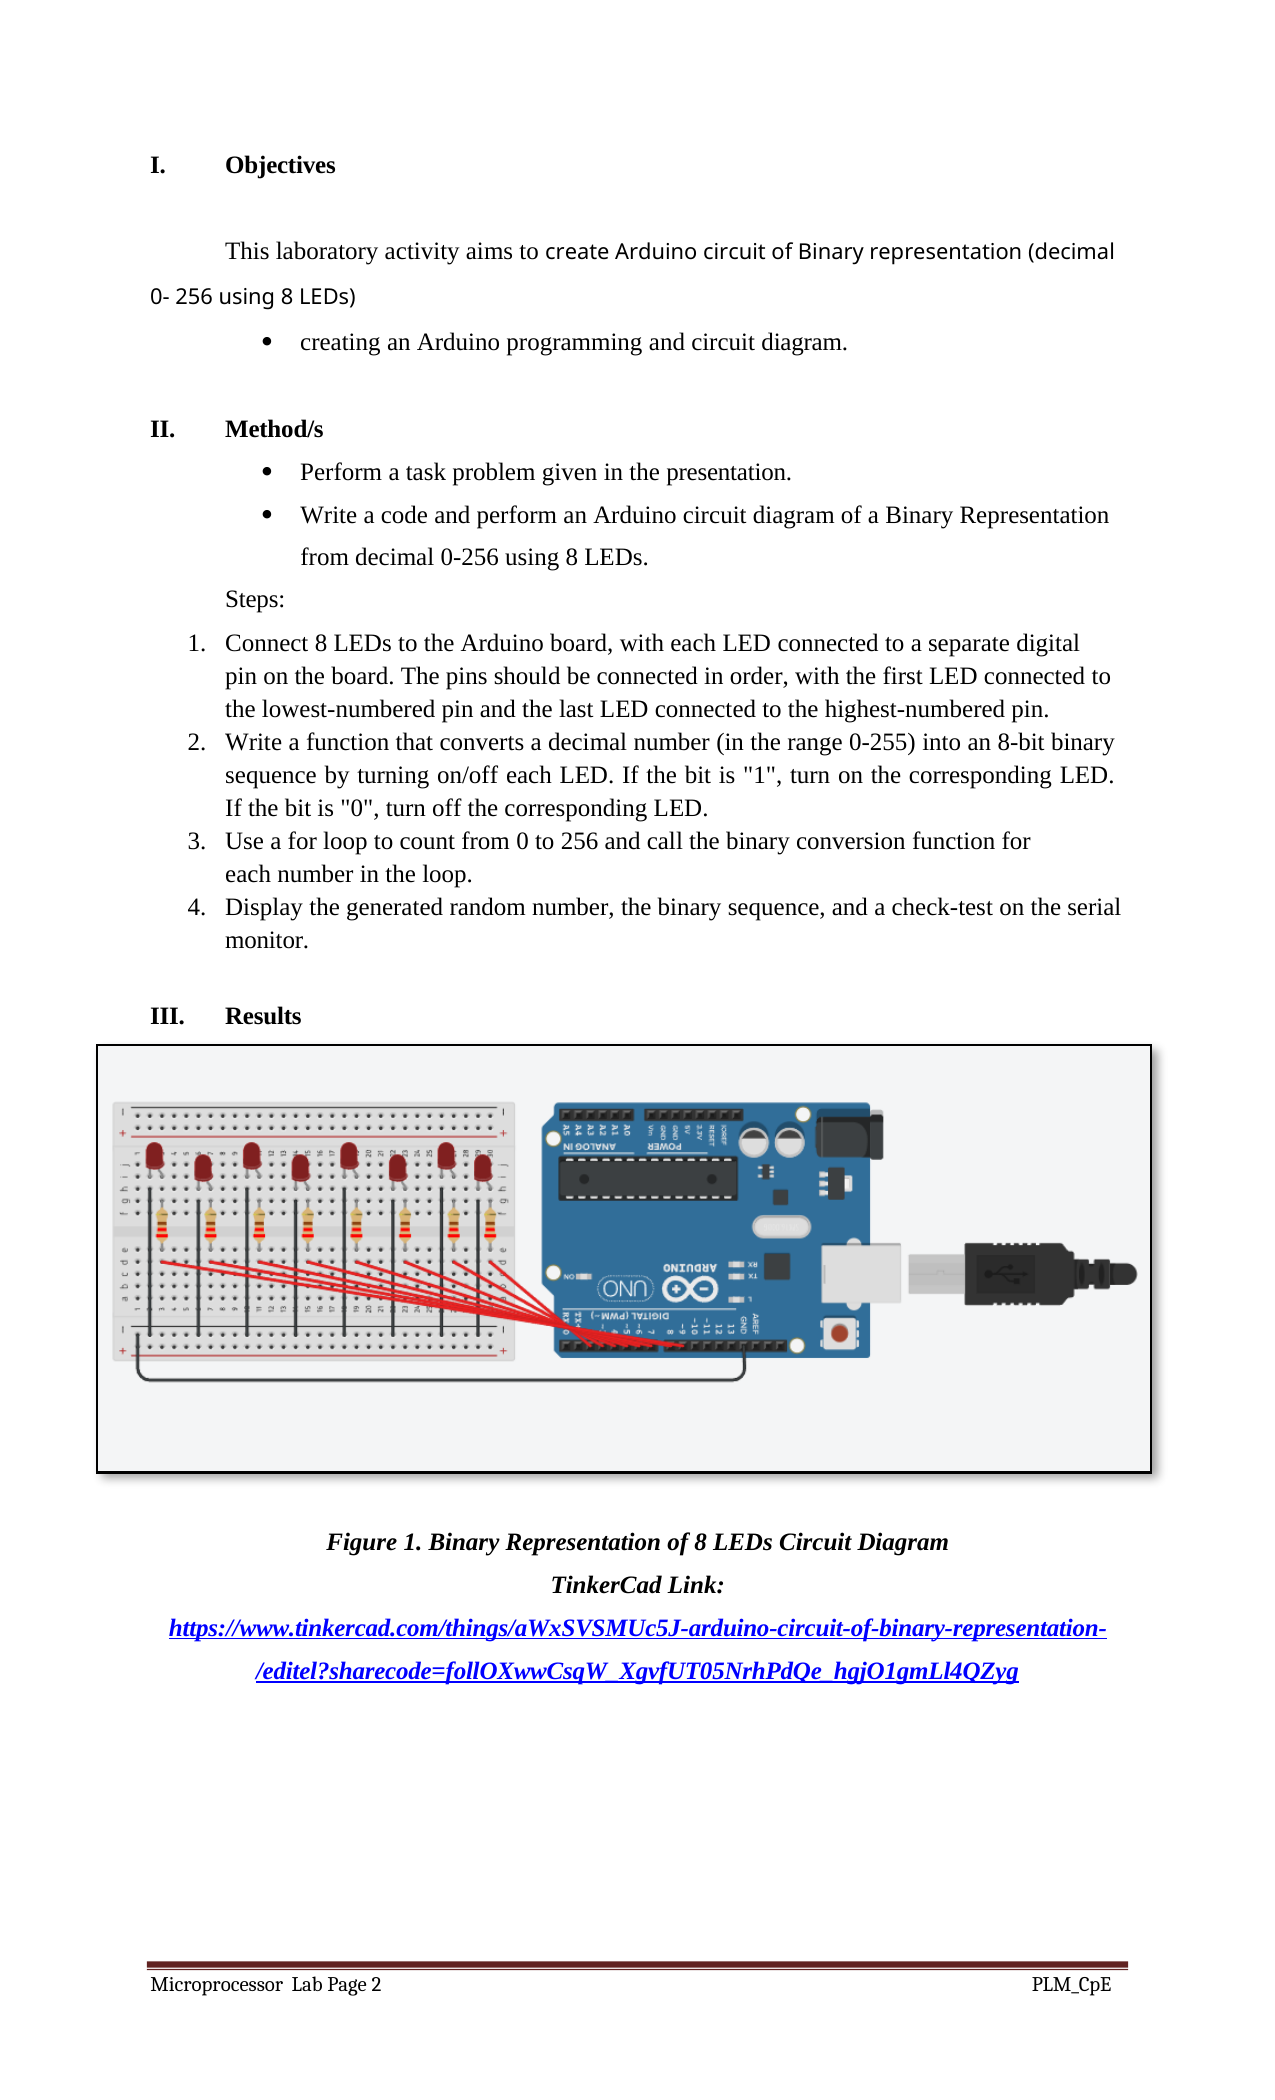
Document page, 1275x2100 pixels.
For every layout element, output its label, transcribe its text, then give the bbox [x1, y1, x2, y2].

text /editel?sharecode=follOXwwCsqW_XgvfUT05NrhPdQe_hgjO1gmLl4QZyg [166, 1656, 1109, 1685]
list Write a code and perform an Arduino circuit diagram of a Binary Representation from decimal 0-256 using 8 LEDs. [263, 500, 1124, 571]
text Steps: [225, 584, 1137, 613]
list Connect 8 LEDs to the Arduino board, with each LED connected to a separate digital pin on the board. The pins should be connected in order, with the first LED connected to the lowest-numbered pin and the last LED connected to the highest-numbered pin. [187, 628, 1117, 723]
text Figure 1. Binary Representation of 8 LEDs Circuit Diagram TinkerCad Link: [291, 1527, 984, 1599]
picture [98, 1046, 1150, 1471]
subtitle Results [150, 1001, 1137, 1030]
list Perform a task problem given in the presentation. [263, 457, 1137, 486]
list Write a function that converts a decimal number (in the range 0-255) into an 8-bit binary sequence by turning on/off each LED. If the bit is "1", turn on the corresponding LED. If the bit is "0", turn off the corresponding LED. [187, 727, 1114, 822]
list creating an Arduino programming and circuit diagram. [263, 326, 1137, 356]
list Objectives [150, 150, 1137, 179]
list Display the generated random number, the binary sequence, and a check-test on the serial monitor. [187, 892, 1122, 954]
subtitle Method/s [150, 414, 1137, 443]
text This laboratory activity aims to create Arduino circuit of Binary representation (decimal 0- 256 using 8 LEDs) [150, 236, 1126, 311]
text https://www.tinkercad.com/things/aWxSVSMUc5J-arduino-circuit-of-binary-representation- [167, 1613, 1109, 1642]
list Use a for loop to count from 0 to 256 and call the binary conversion function for each number in the loop. [187, 826, 1082, 888]
